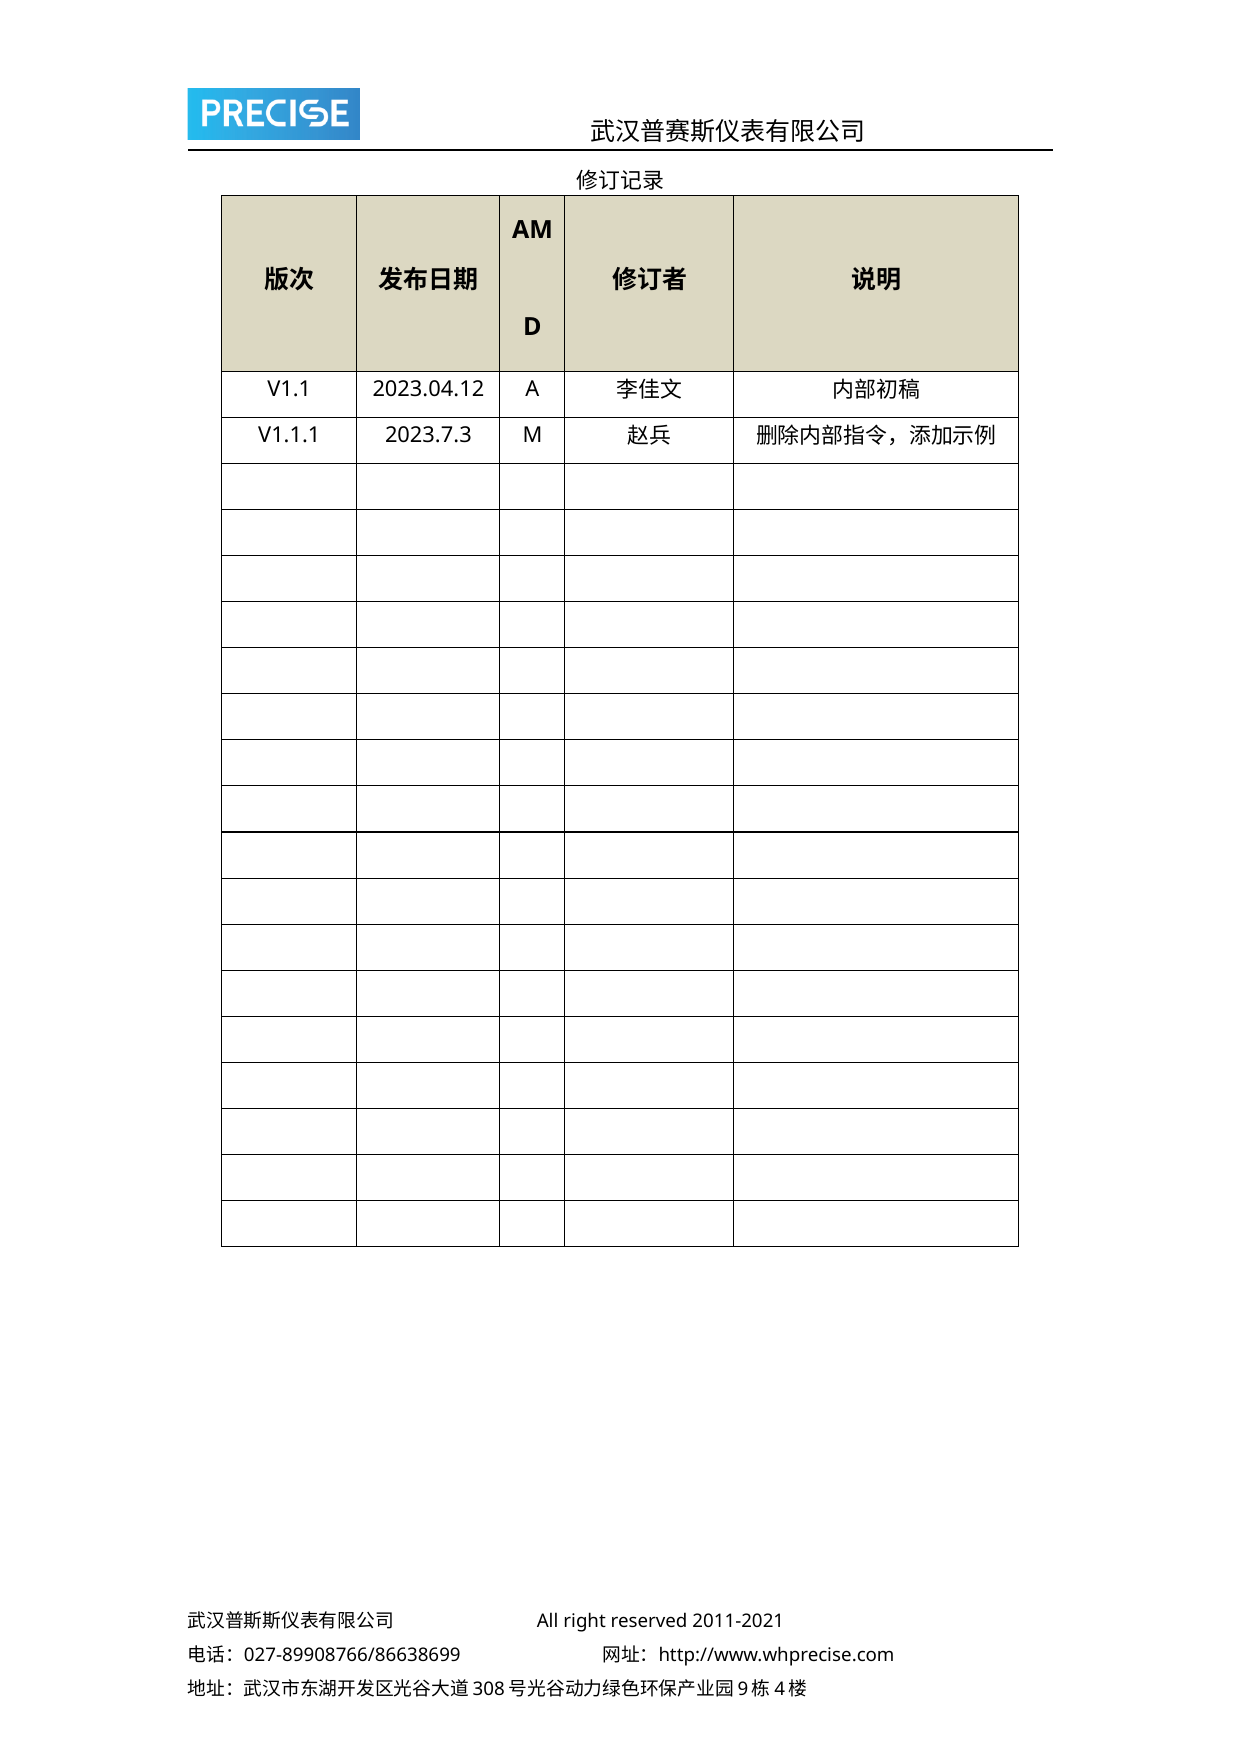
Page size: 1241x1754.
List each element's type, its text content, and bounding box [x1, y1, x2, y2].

table_cell 赵兵 [565, 418, 733, 463]
table_cell [565, 602, 733, 647]
table_cell [565, 971, 733, 1016]
table_cell [565, 879, 733, 923]
table_cell 2023.04.12 [357, 372, 499, 417]
table_cell M [500, 418, 564, 463]
table_cell [222, 602, 356, 647]
table_cell [357, 648, 499, 693]
table_cell [357, 740, 499, 785]
table_cell [565, 833, 733, 877]
table_cell [734, 740, 1018, 785]
table_cell [500, 925, 564, 969]
table_cell [565, 648, 733, 693]
table_header AMD [500, 196, 564, 371]
table_cell [500, 464, 564, 509]
table_cell [222, 1201, 356, 1246]
table_cell [500, 1109, 564, 1154]
table_cell [357, 556, 499, 601]
table_cell [222, 464, 356, 509]
table_cell [734, 1201, 1018, 1246]
table_cell [565, 1063, 733, 1108]
table_cell [357, 1017, 499, 1062]
table_cell [357, 833, 499, 877]
table_cell [357, 925, 499, 969]
table_cell [222, 925, 356, 969]
table_cell 李佳文 [565, 372, 733, 417]
table_cell [734, 1155, 1018, 1200]
table_cell [565, 1109, 733, 1154]
table_cell [565, 925, 733, 969]
table_cell [357, 971, 499, 1016]
picture [187, 88, 360, 140]
table_cell [357, 464, 499, 509]
table_cell [357, 694, 499, 739]
table_cell [222, 971, 356, 1016]
table_cell [357, 602, 499, 647]
table_cell [357, 786, 499, 831]
table_cell [500, 602, 564, 647]
table_cell [357, 1109, 499, 1154]
table_cell [565, 694, 733, 739]
table_cell [734, 1109, 1018, 1154]
table_cell V1.1.1 [222, 418, 356, 463]
table_cell [565, 1017, 733, 1062]
table_cell [734, 464, 1018, 509]
table_cell [500, 1063, 564, 1108]
table_cell [222, 510, 356, 555]
table_cell [357, 1063, 499, 1108]
table_cell [222, 740, 356, 785]
table_cell [222, 694, 356, 739]
table_cell [500, 1155, 564, 1200]
table_cell [222, 833, 356, 877]
table_header 版次 [222, 196, 356, 371]
table_cell 删除内部指令，添加示例 [734, 418, 1018, 463]
table_cell [565, 510, 733, 555]
table_cell [500, 833, 564, 877]
table_cell [222, 1109, 356, 1154]
table_cell [734, 1017, 1018, 1062]
text 修订记录 [187, 162, 1053, 195]
table_cell [500, 786, 564, 831]
table_cell 2023.7.3 [357, 418, 499, 463]
table_cell [222, 648, 356, 693]
table_cell [734, 510, 1018, 555]
table_cell [734, 1063, 1018, 1108]
table_cell [500, 510, 564, 555]
table_cell [565, 1201, 733, 1246]
table_cell [500, 1201, 564, 1246]
table_cell [500, 879, 564, 923]
table_header 说明 [734, 196, 1018, 371]
table_cell [222, 1017, 356, 1062]
table_cell [565, 740, 733, 785]
table_header 修订者 [565, 196, 733, 371]
table_cell [734, 648, 1018, 693]
table_cell [734, 556, 1018, 601]
table_cell [565, 464, 733, 509]
table_cell [357, 879, 499, 923]
table_cell [734, 925, 1018, 969]
table_cell [565, 1155, 733, 1200]
table_header 发布日期 [357, 196, 499, 371]
table_cell [222, 556, 356, 601]
table_cell [500, 971, 564, 1016]
table_cell [734, 602, 1018, 647]
table_cell [357, 510, 499, 555]
table_cell [357, 1155, 499, 1200]
table_cell [734, 971, 1018, 1016]
table_cell [500, 694, 564, 739]
table_cell [734, 694, 1018, 739]
table_cell [565, 556, 733, 601]
table_cell [500, 648, 564, 693]
table_cell [222, 786, 356, 831]
table_cell 内部初稿 [734, 372, 1018, 417]
table_cell [565, 786, 733, 831]
table_cell [500, 556, 564, 601]
table_cell [500, 740, 564, 785]
table_cell [734, 786, 1018, 831]
table_cell [222, 1063, 356, 1108]
table_cell A [500, 372, 564, 417]
table_cell [734, 879, 1018, 923]
table_cell [734, 833, 1018, 877]
table_cell [222, 879, 356, 923]
table_cell [222, 1155, 356, 1200]
table_cell [500, 1017, 564, 1062]
table_cell V1.1 [222, 372, 356, 417]
table_cell [357, 1201, 499, 1246]
